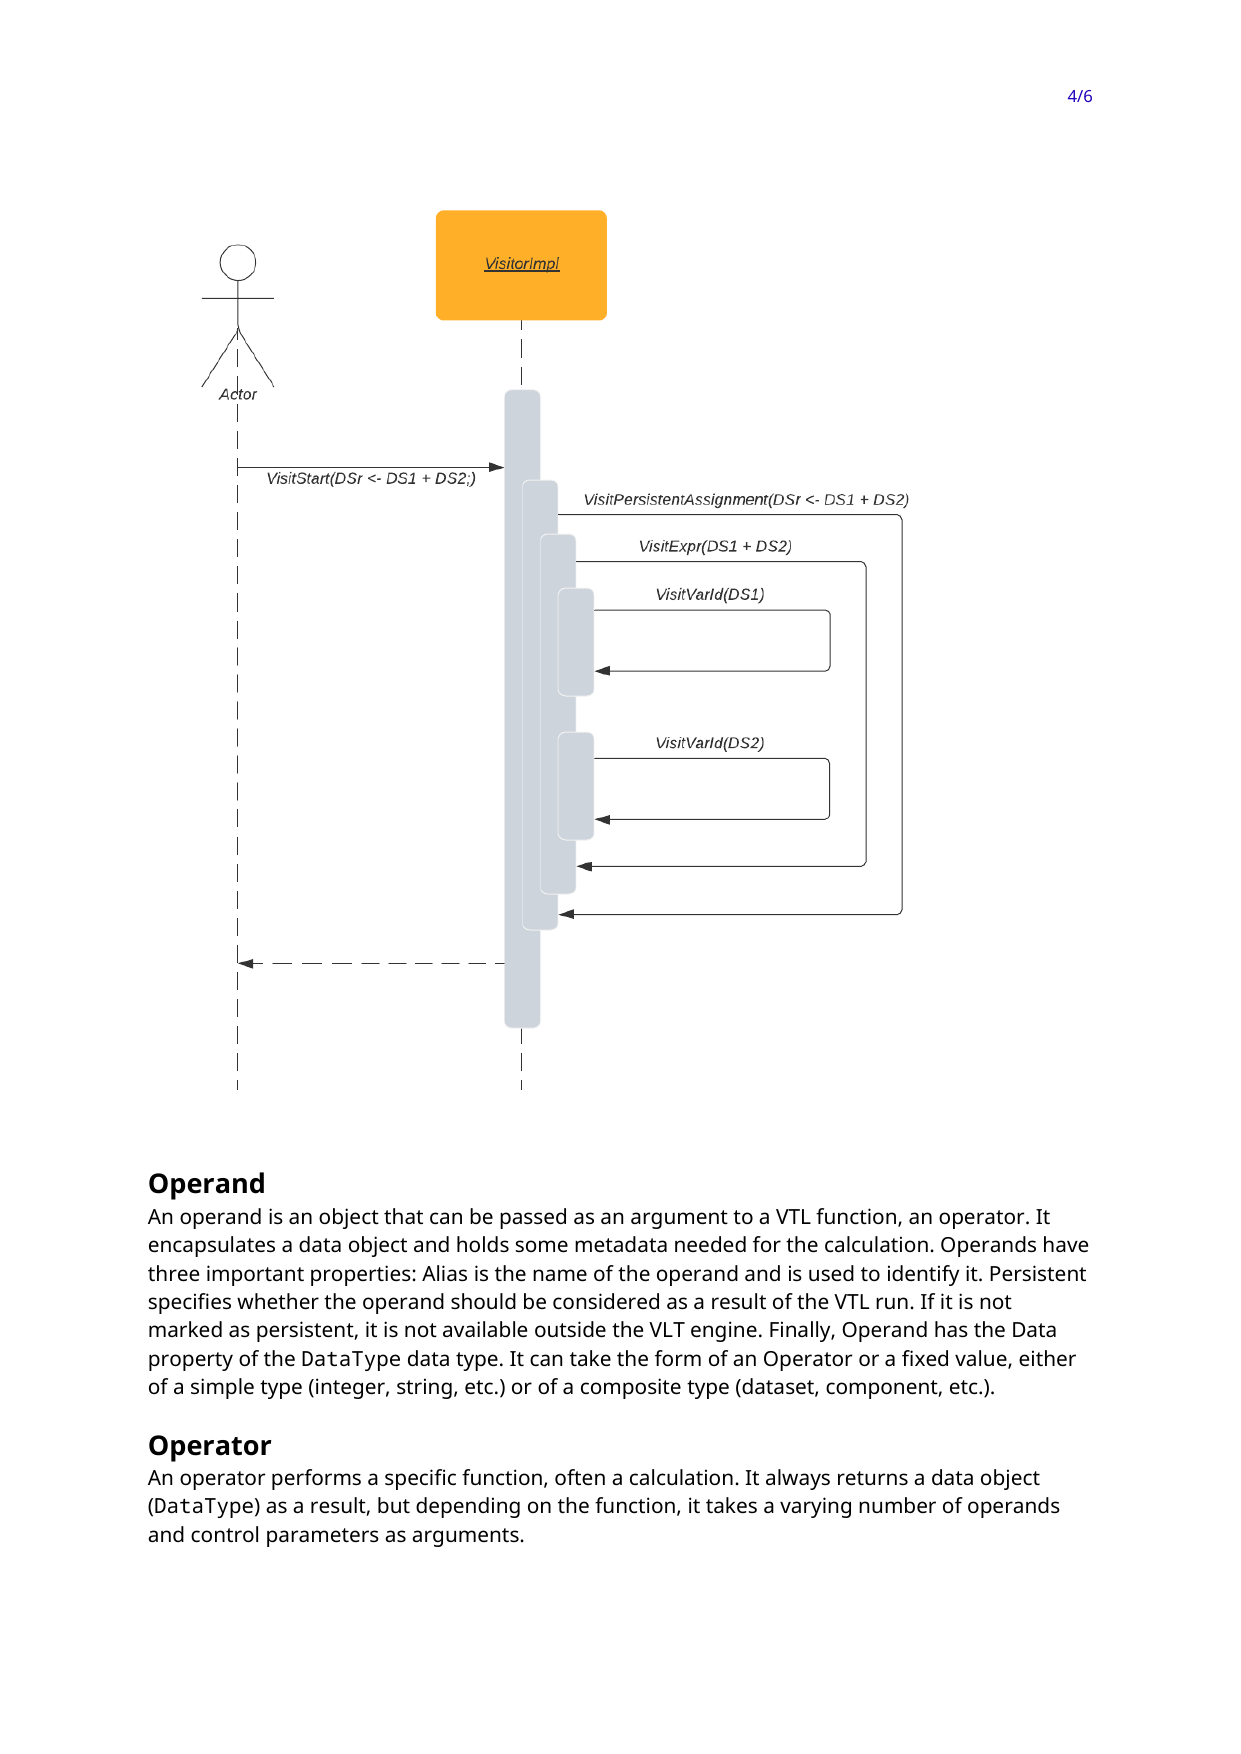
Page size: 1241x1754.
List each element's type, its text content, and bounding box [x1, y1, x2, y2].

text An operand is an object that can be passed as an argument to a VTL function, an operator. It encapsulates a data object and holds some metadata needed for the calculation. Operands have three important properties: Alias ​​is the name of the operand and is used to identify it. Persistent specifies whether the operand should be considered as a result of the VTL run. If it is not marked as persistent, it is not available outside the VLT engine. Finally, Operand has the Data property of the DataType data type. It can take the form of an Operator or a fixed value, either of a simple type (integer, string, etc.) or of a composite type (dataset, component, etc.). [148, 1202, 1093, 1401]
subtitle Operator [148, 1426, 1093, 1463]
text An operator performs a specific function, often a calculation. It always returns a data object (DataType) as a result, but depending on the function, it takes a varying number of operands and control parameters as arguments. [148, 1463, 1093, 1548]
picture [147, 147, 951, 1140]
subtitle Operand [148, 1165, 1093, 1202]
